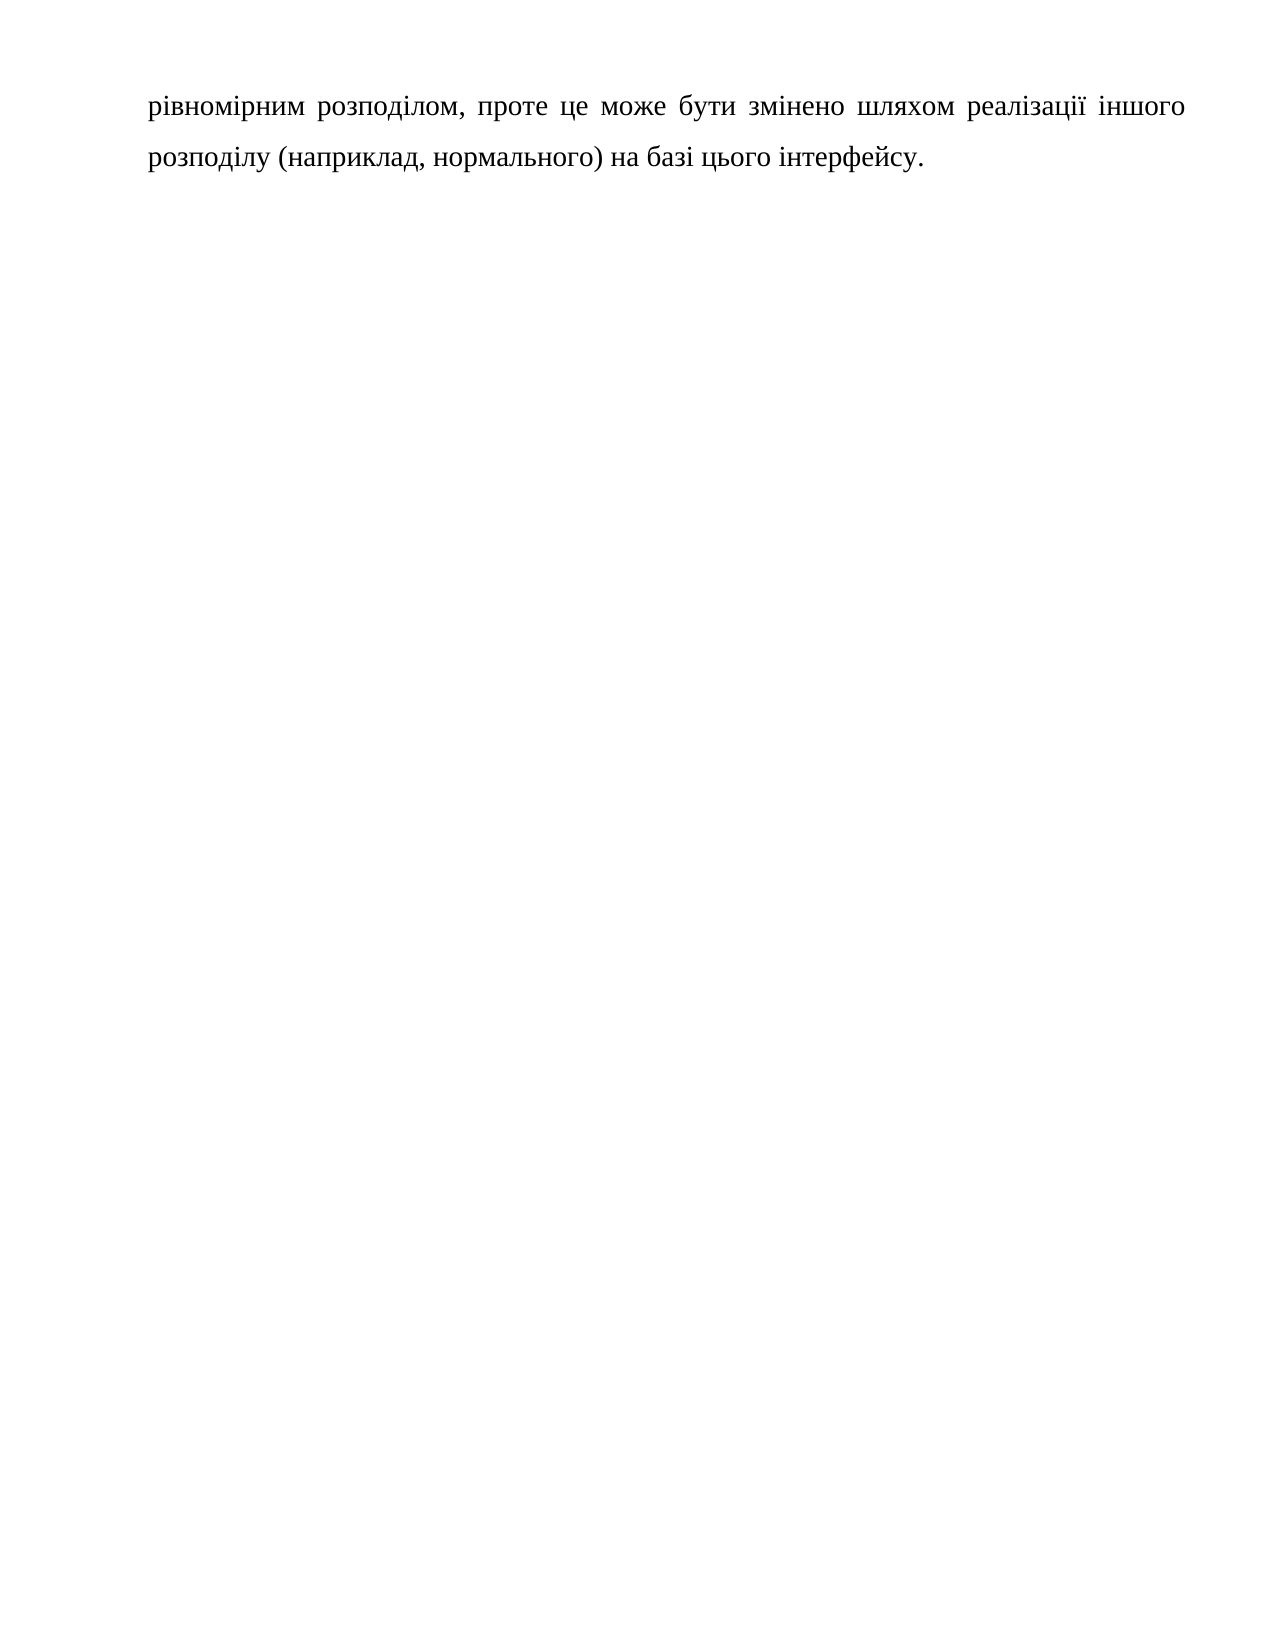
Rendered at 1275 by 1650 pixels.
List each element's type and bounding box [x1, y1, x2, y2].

text [148, 88, 1186, 172]
